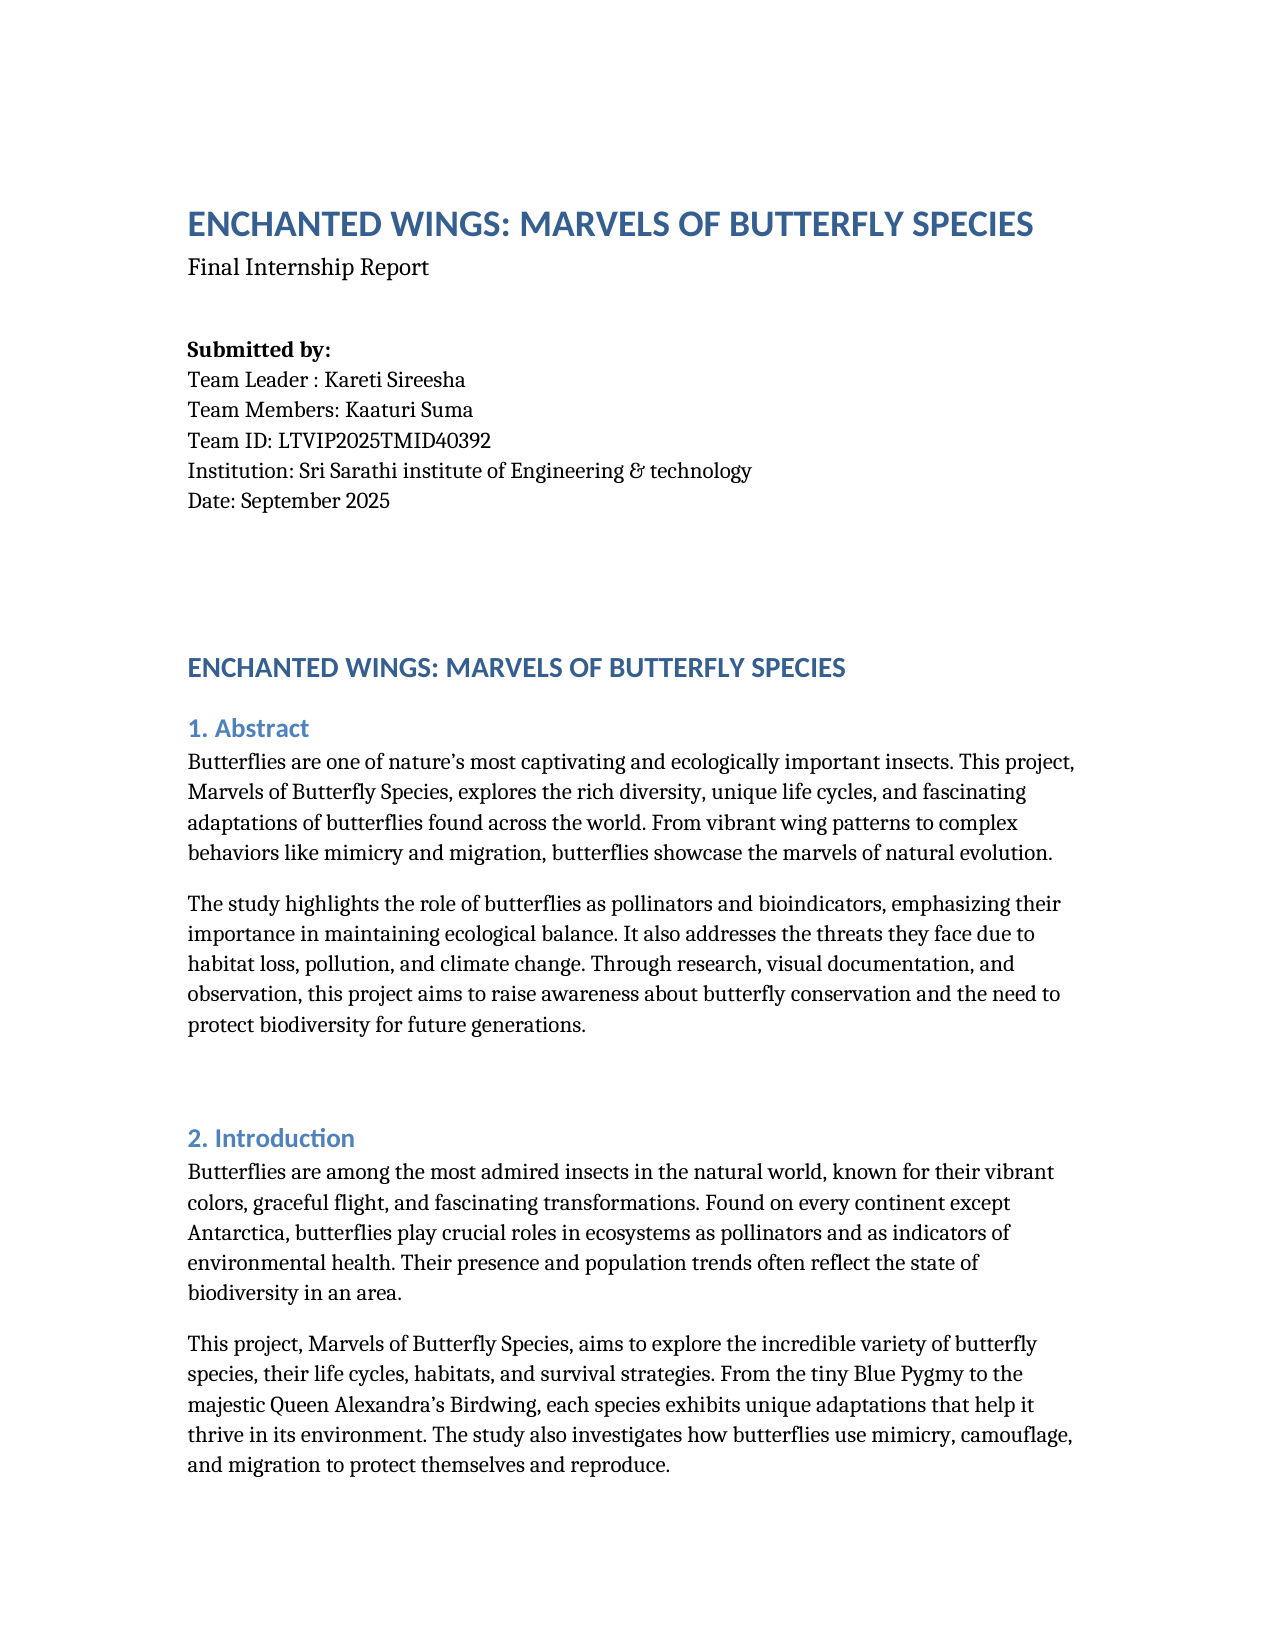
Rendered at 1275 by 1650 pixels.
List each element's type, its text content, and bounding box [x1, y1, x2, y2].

subtitle 2. Introduction [187, 1121, 1087, 1154]
text This project, Marvels of Butterfly Species, aims to explore the incredible variety of butterfly species, their life cycles, habitats, and survival strategies. From the tiny Blue Pygmy to the majestic Queen Alexandra’s Birdwing, each species exhibits unique adaptations that help it thrive in its environment. The study also investigates how butterflies use mimicry, camouflage, and migration to protect themselves and reproduce. [187, 1331, 1087, 1478]
subtitle ENCHANTED WINGS: MARVELS OF BUTTERFLY SPECIES [187, 649, 1087, 685]
text Butterflies are one of nature’s most captivating and ecologically important insects. This project, Marvels of Butterfly Species, explores the rich diversity, unique life cycles, and fascinating adaptations of butterflies found across the world. From vibrant wing patterns to complex behaviors like mimicry and migration, butterflies showcase the marvels of natural evolution. [187, 749, 1087, 866]
text The study highlights the role of butterflies as pollinators and bioindicators, emphasizing their importance in maintaining ecological balance. It also addresses the threats they face due to habitat loss, pollution, and climate change. Through research, visual documentation, and observation, this project aims to raise awareness about butterfly conservation and the need to protect biodiversity for future generations. [187, 891, 1087, 1038]
text Butterflies are among the most admired insects in the natural world, known for their vibrant colors, graceful flight, and fascinating transformations. Found on every continent except Antarctica, butterflies play crucial roles in ecosystems as pollinators and as indicators of environmental health. Their presence and population trends often reflect the state of biodiversity in an area. [187, 1159, 1087, 1306]
subtitle 1. Abstract [187, 711, 1087, 744]
text Final Internship Report [187, 253, 1087, 281]
text Submitted by: Team Leader : Kareti Sireesha Team Members: Kaaturi Suma Team ID: LTVIP2025TMID40392 Institution: Sri Sarathi institute of Engineering & technology Date: September 2025 [187, 307, 1087, 514]
subtitle ENCHANTED WINGS: MARVELS OF BUTTERFLY SPECIES [187, 200, 1087, 246]
